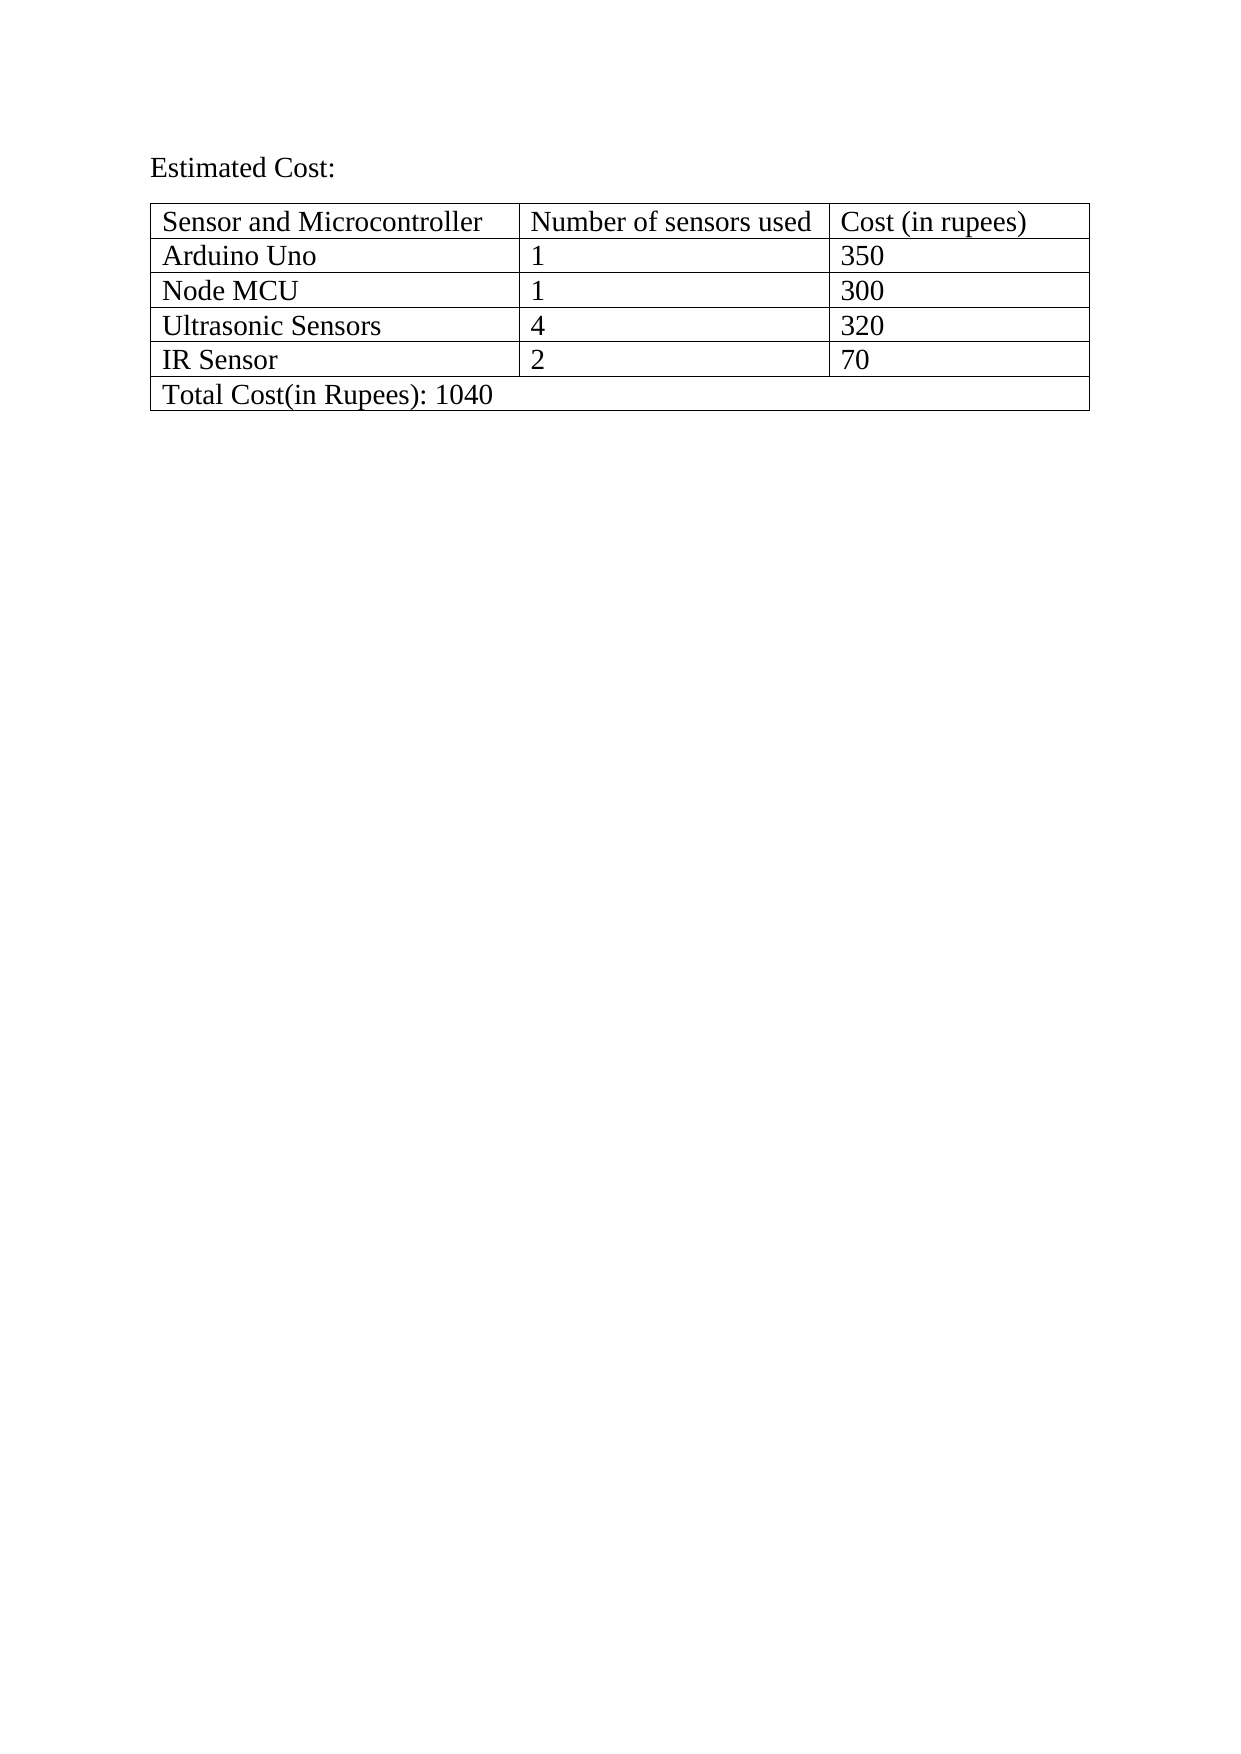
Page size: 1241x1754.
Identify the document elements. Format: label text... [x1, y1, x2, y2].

table_header Cost (in rupees) [830, 204, 1089, 237]
table_cell Ultrasonic Sensors [151, 308, 519, 341]
table_cell 70 [830, 342, 1089, 376]
table_cell Arduino Uno [151, 239, 519, 272]
table_header Sensor and Microcontroller [151, 204, 519, 237]
text Estimated Cost: [150, 150, 1090, 183]
table_cell 1 [520, 239, 829, 272]
table_cell Total Cost(in Rupees): 1040 [151, 377, 1089, 410]
table_cell Node MCU [151, 273, 519, 307]
table_cell 320 [830, 308, 1089, 341]
table_cell IR Sensor [151, 342, 519, 376]
table_cell 1 [520, 273, 829, 307]
table_cell 2 [520, 342, 829, 376]
table_cell 350 [830, 239, 1089, 272]
table_header Number of sensors used [520, 204, 829, 237]
table_cell 4 [520, 308, 829, 341]
table_cell 300 [830, 273, 1089, 307]
